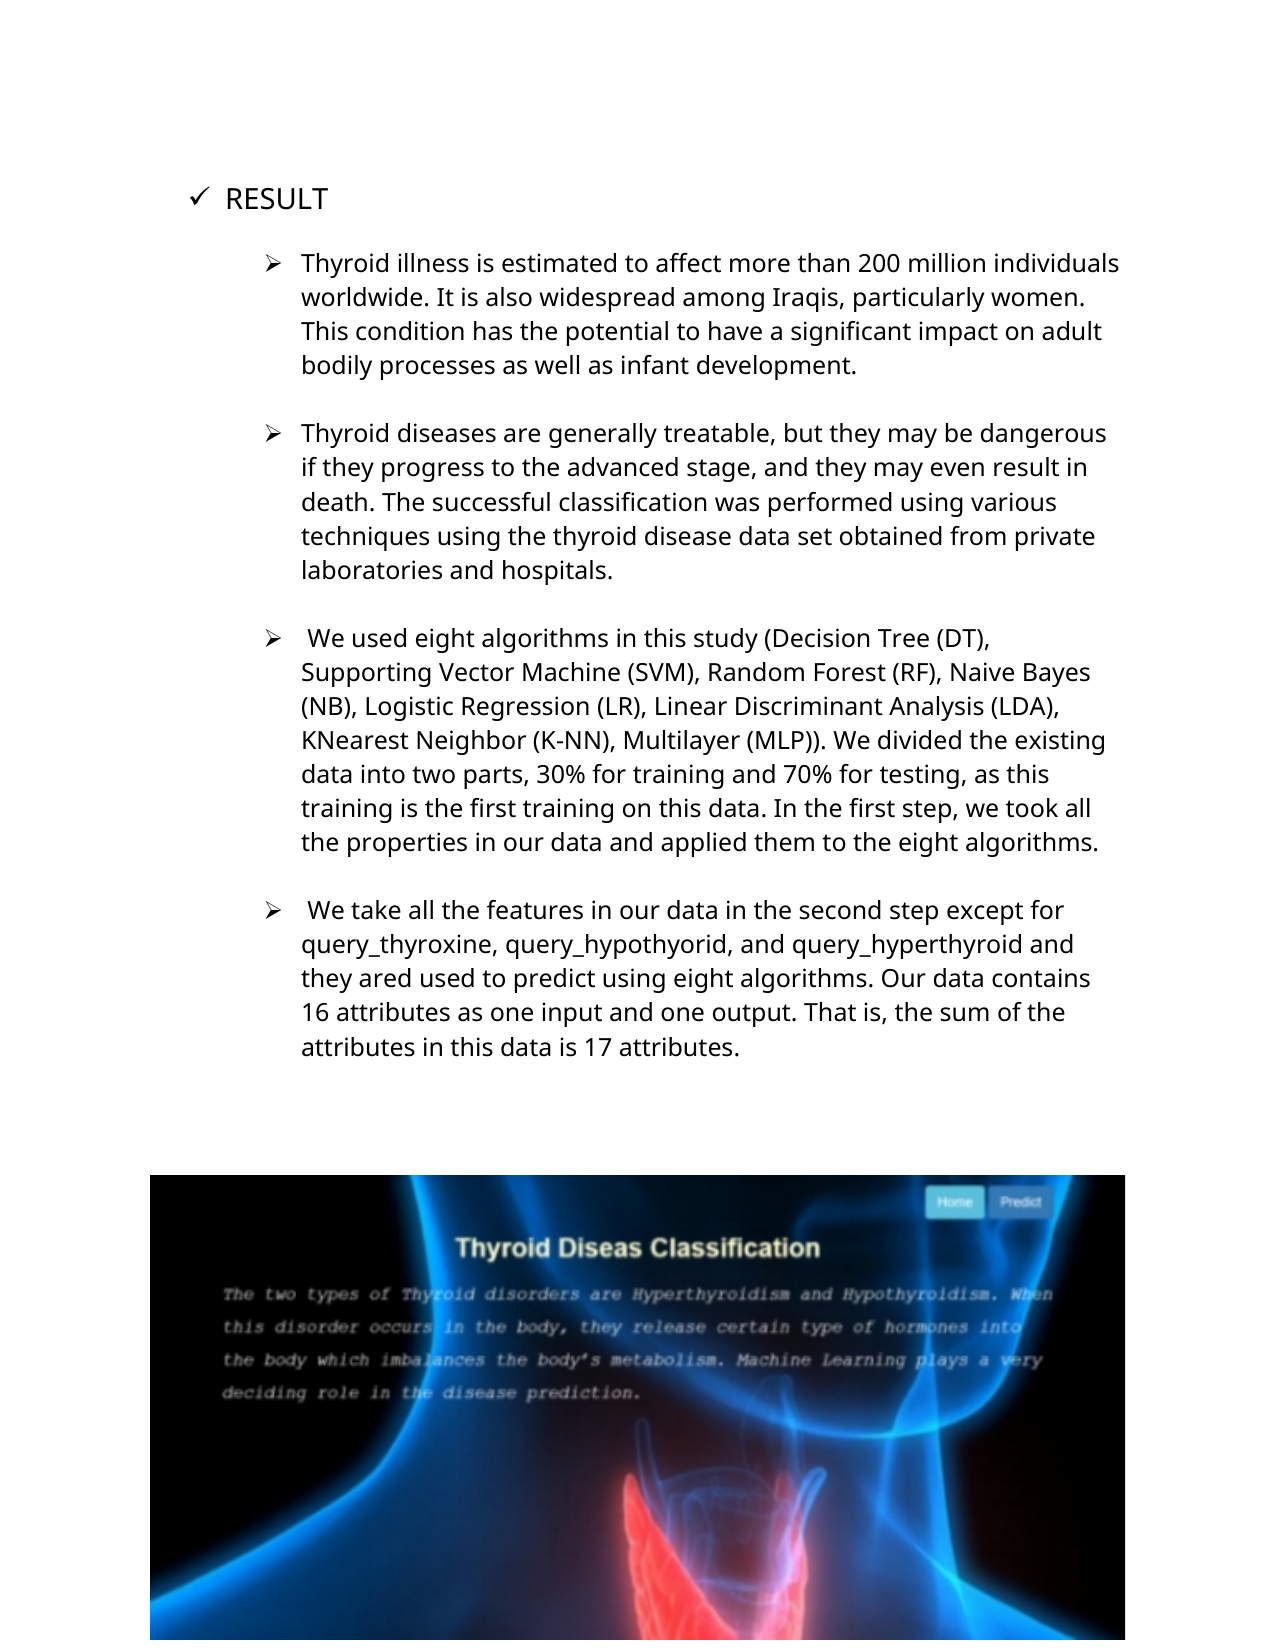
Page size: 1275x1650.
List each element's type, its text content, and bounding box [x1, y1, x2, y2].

picture [150, 1175, 1125, 1640]
list Thyroid illness is estimated to affect more than 200 million individuals worldwide. It is also widespread among Iraqis, particularly women. This condition has the potential to have a significant impact on adult bodily processes as well as infant development. [263, 246, 1125, 382]
list We used eight algorithms in this study (Decision Tree (DT), Supporting Vector Machine (SVM), Random Forest (RF), Naive Bayes (NB), Logistic Regression (LR), Linear Discriminant Analysis (LDA), KNearest Neighbor (K-NN), Multilayer (MLP)). We divided the existing data into two parts, 30% for training and 70% for testing, as this training is the first training on this data. In the first step, we took all the properties in our data and applied them to the eight algorithms. [263, 620, 1125, 859]
list Thyroid diseases are generally treatable, but they may be dangerous if they progress to the advanced stage, and they may even result in death. The successful classification was performed using various techniques using the thyroid disease data set obtained from private laboratories and hospitals. [263, 416, 1125, 586]
list We take all the features in our data in the second step except for query_thyroxine, query_hypothyorid, and query_hyperthyroid and they ared used to predict using eight algorithms. Our data contains 16 attributes as one input and one output. That is, the sum of the attributes in this data is 17 attributes. [263, 893, 1125, 1063]
list RESULT [187, 178, 1125, 218]
